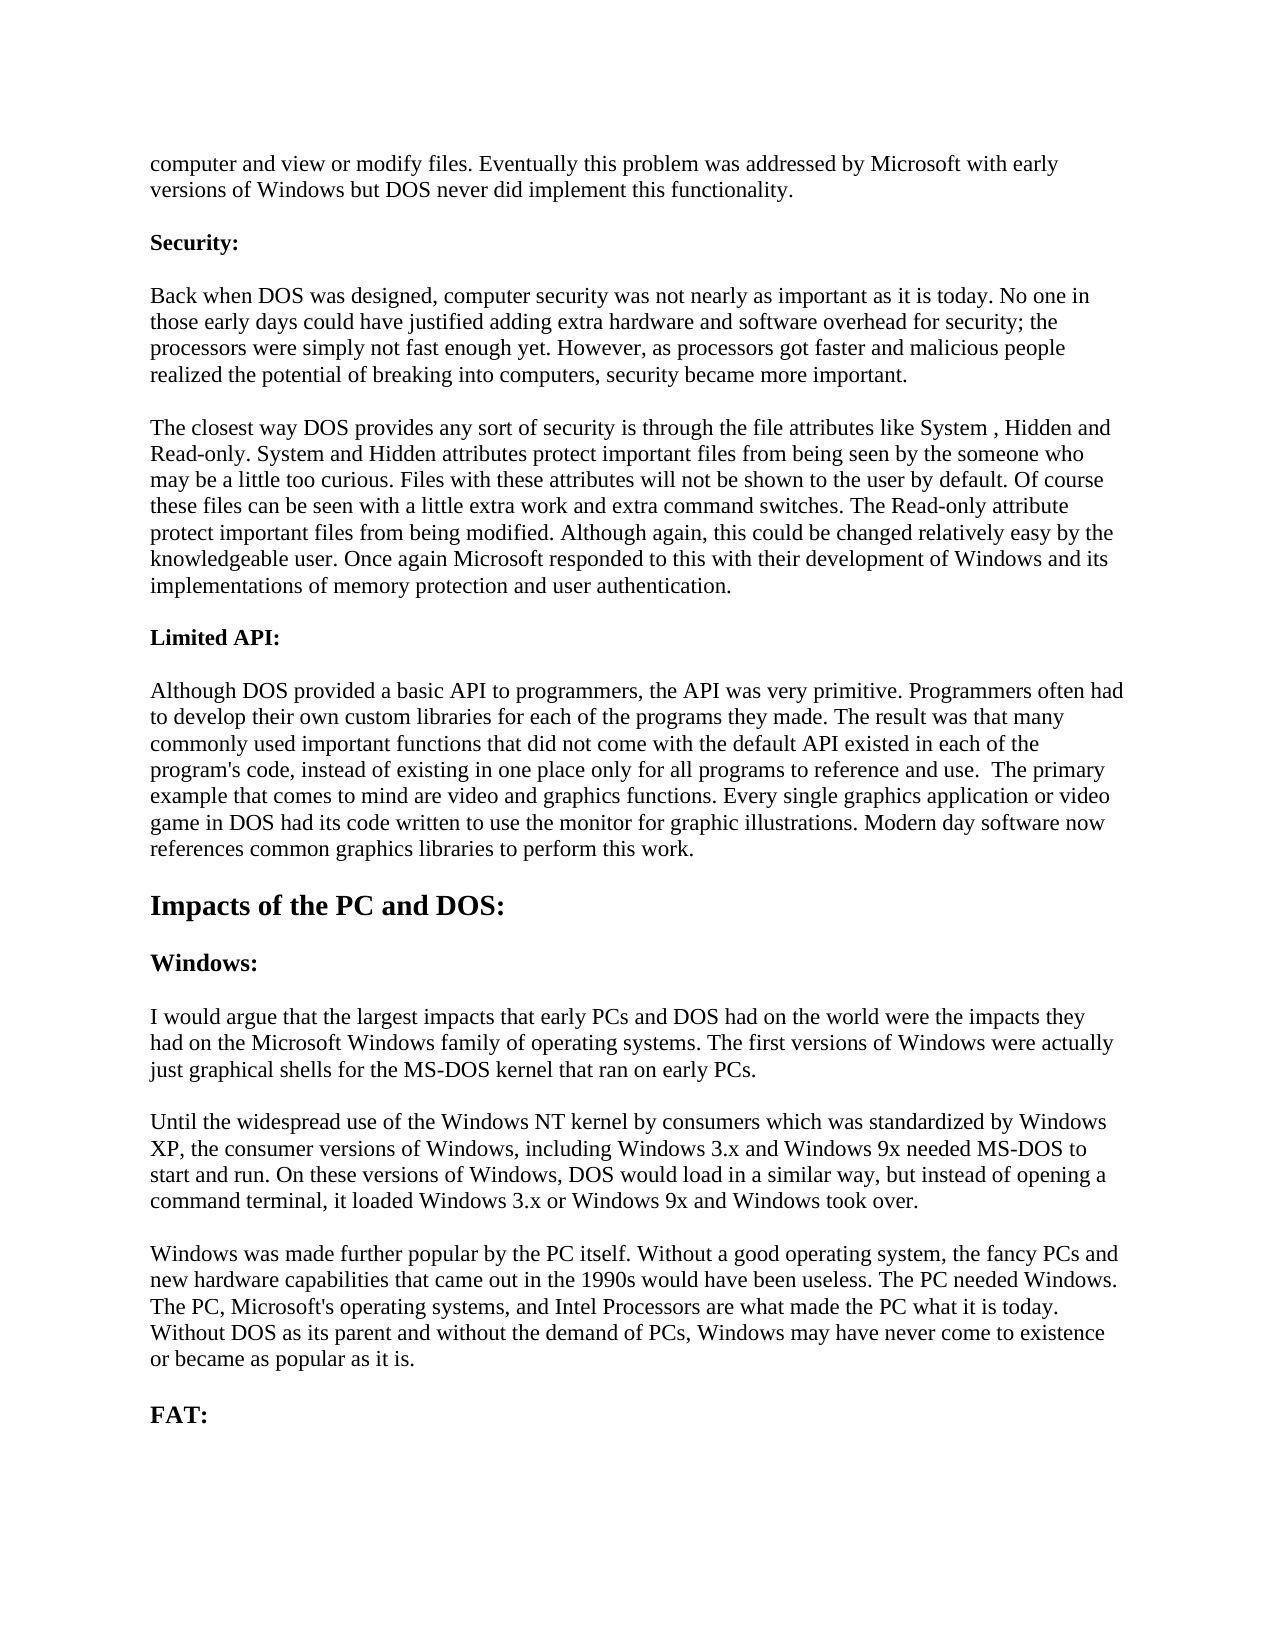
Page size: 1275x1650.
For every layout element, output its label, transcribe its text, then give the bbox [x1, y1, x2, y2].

text Windows was made further popular by the PC itself. Without a good operating system, the fancy PCs and new hardware capabilities that came out in the 1990s would have been useless. The PC needed Windows. The PC, Microsoft's operating systems, and Intel Processors are what made the PC what it is today. Without DOS as its parent and without the demand of PCs, Windows may have never come to existence or became as popular as it is. [150, 1240, 1125, 1372]
text FAT: [150, 1401, 1125, 1429]
text Although DOS provided a basic API to programmers, the API was very primitive. Programmers often had to develop their own custom libraries for each of the programs they made. The result was that many commonly used important functions that did not come with the default API existed in each of the program's code, instead of existing in one place only for all programs to reference and use. The primary example that comes to mind are video and graphics functions. Every single graphics application or video game in DOS had its code written to use the monitor for graphic illustrations. Modern day software now references common graphics libraries to perform this work. [150, 677, 1125, 862]
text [150, 150, 1125, 203]
text Until the widespread use of the Windows NT kernel by consumers which was standardized by Windows XP, the consumer versions of Windows, including Windows 3.x and Windows 9x needed MS-DOS to start and run. On these versions of Windows, DOS would load in a similar way, but instead of opening a command terminal, it loaded Windows 3.x or Windows 9x and Windows took over. [150, 1108, 1125, 1214]
text Windows: [150, 948, 1125, 977]
text Impacts of the PC and DOS: [150, 888, 1125, 921]
text Back when DOS was designed, computer security was not nearly as important as it is today. No one in those early days could have justified adding extra hardware and software overhead for security; the processors were simply not fast enough yet. However, as processors got faster and malicious people realized the potential of breaking into computers, security became more important. [150, 282, 1125, 387]
text Security: [150, 229, 1125, 255]
text I would argue that the largest impacts that early PCs and DOS had on the world were the impacts they had on the Microsoft Windows family of operating systems. The first versions of Windows were actually just graphical shells for the MS-DOS kernel that ran on early PCs. [150, 1003, 1125, 1082]
text Limited API: [150, 624, 1125, 651]
text The closest way DOS provides any sort of security is through the file attributes like System , Hidden and Read-only. System and Hidden attributes protect important files from being seen by the someone who may be a little too curious. Files with these attributes will not be shown to the user by default. Of course these files can be seen with a little extra work and extra command switches. The Read-only attribute protect important files from being modified. Although again, this could be changed relatively easy by the knowledgeable user. Once again Microsoft responded to this with their development of Windows and its implementations of memory protection and user authentication. [150, 413, 1125, 598]
